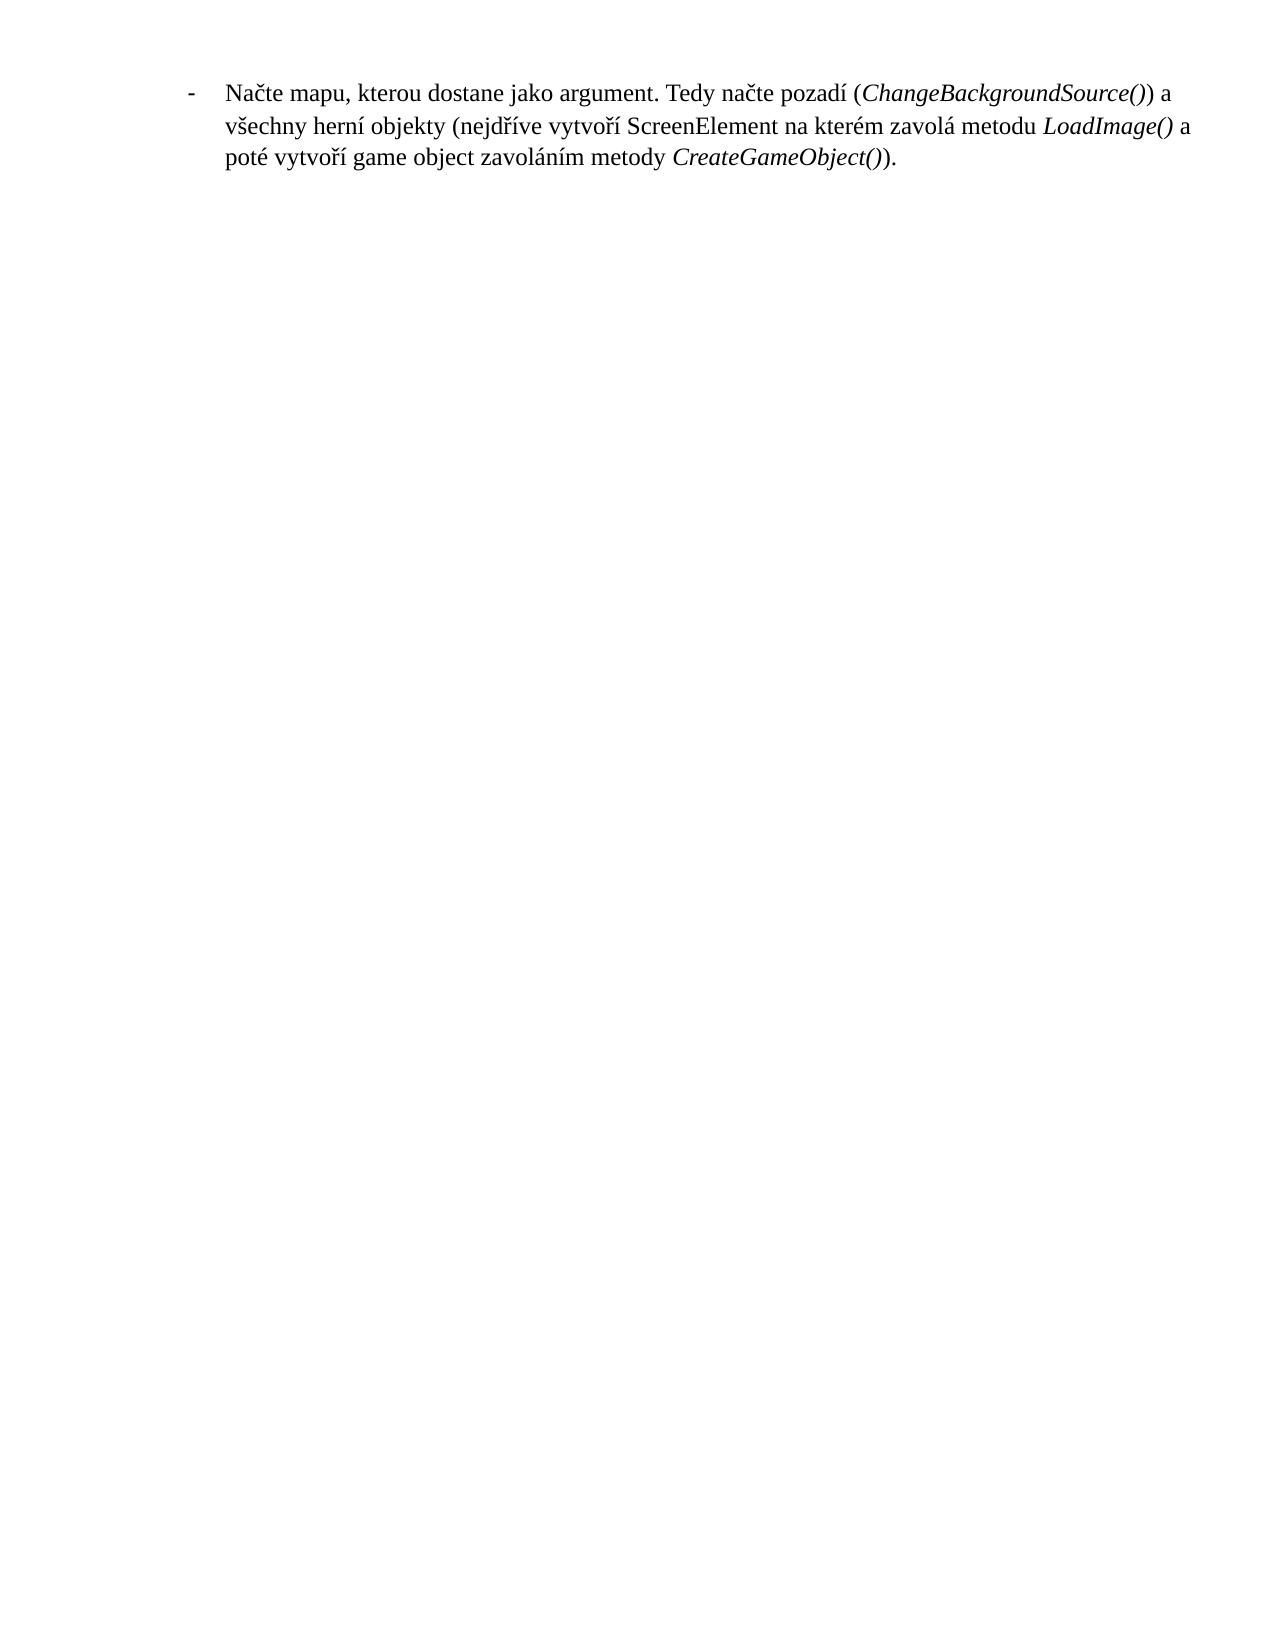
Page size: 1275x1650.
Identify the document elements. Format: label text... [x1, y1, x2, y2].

list Načte mapu, kterou dostane jako argument. Tedy načte pozadí (ChangeBackgroundSource()) a všechny herní objekty (nejdříve vytvoří ScreenElement na kterém zavolá metodu LoadImage() a poté vytvoří game object zavoláním metody CreateGameObject()). [187, 75, 1200, 171]
